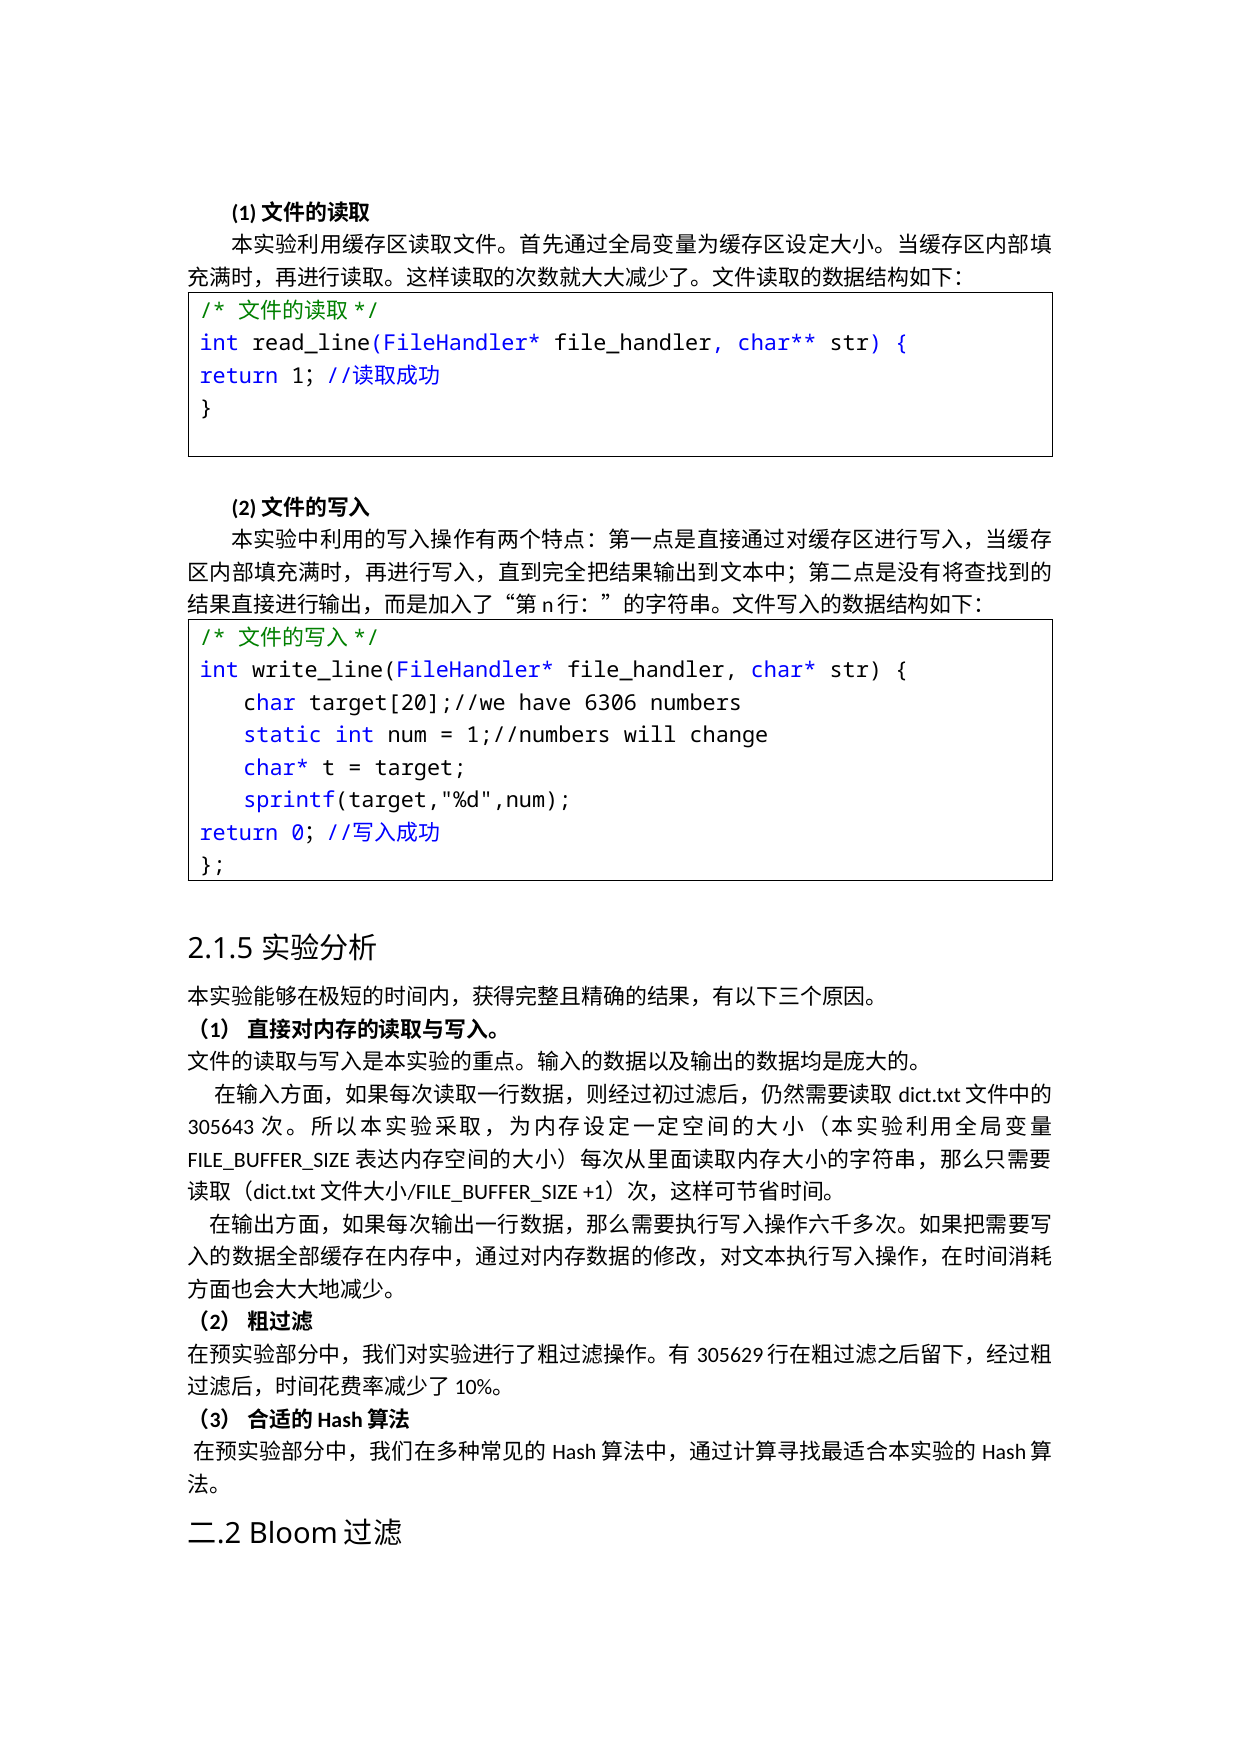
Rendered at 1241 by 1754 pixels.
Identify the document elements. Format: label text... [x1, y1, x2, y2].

subtitle 在输入方面，如果每次读取一行数据，则经过初过滤后，仍然需要读取dict.txt文件中的305643次。所以本实验采取，为内存设定一定空间的大小（本实验利用全局变量FILE_BUFFER_SIZE表达内存空间的大小）每次从里面读取内存大小的字符串，那么只需要读取（dict.txt文件大小/FILE_BUFFER_SIZE +1）次，这样可节省时间。 [187, 1076, 1053, 1206]
subtitle 在预实验部分中，我们在多种常见的Hash算法中，通过计算寻找最适合本实验的Hash算法。 [187, 1434, 1053, 1499]
subtitle 2.1.5 实验分析 [187, 914, 1053, 979]
text (2) 文件的写入 [187, 489, 1053, 522]
text 本实验利用缓存区读取文件。首先通过全局变量为缓存区设定大小。当缓存区内部填充满时，再进行读取。这样读取的次数就大大减少了。文件读取的数据结构如下： [187, 227, 1053, 292]
subtitle 本实验能够在极短的时间内，获得完整且精确的结果，有以下三个原因。 [187, 979, 1053, 1011]
subtitle （3） 合适的Hash算法 [187, 1401, 1053, 1434]
subtitle 文件的读取与写入是本实验的重点。输入的数据以及输出的数据均是庞大的。 [187, 1044, 1053, 1076]
subtitle 在预实验部分中，我们对实验进行了粗过滤操作。有305629行在粗过滤之后留下，经过粗过滤后，时间花费率减少了10%。 [187, 1336, 1053, 1401]
subtitle Bloom过滤 [187, 1499, 1053, 1564]
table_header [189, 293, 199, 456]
text 本实验中利用的写入操作有两个特点：第一点是直接通过对缓存区进行写入，当缓存区内部填充满时，再进行写入，直到完全把结果输出到文本中；第二点是没有将查找到的结果直接进行输出，而是加入了“第n行：”的字符串。文件写入的数据结构如下： [187, 522, 1053, 619]
subtitle （1） 直接对内存的读取与写入。 [187, 1011, 1053, 1044]
text (1) 文件的读取 [187, 194, 1053, 227]
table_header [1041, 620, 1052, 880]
subtitle 在输出方面，如果每次输出一行数据，那么需要执行写入操作六千多次。如果把需要写入的数据全部缓存在内存中，通过对内存数据的修改，对文本执行写入操作，在时间消耗方面也会大大地减少。 [187, 1206, 1053, 1304]
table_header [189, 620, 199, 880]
subtitle （2） 粗过滤 [187, 1304, 1053, 1336]
